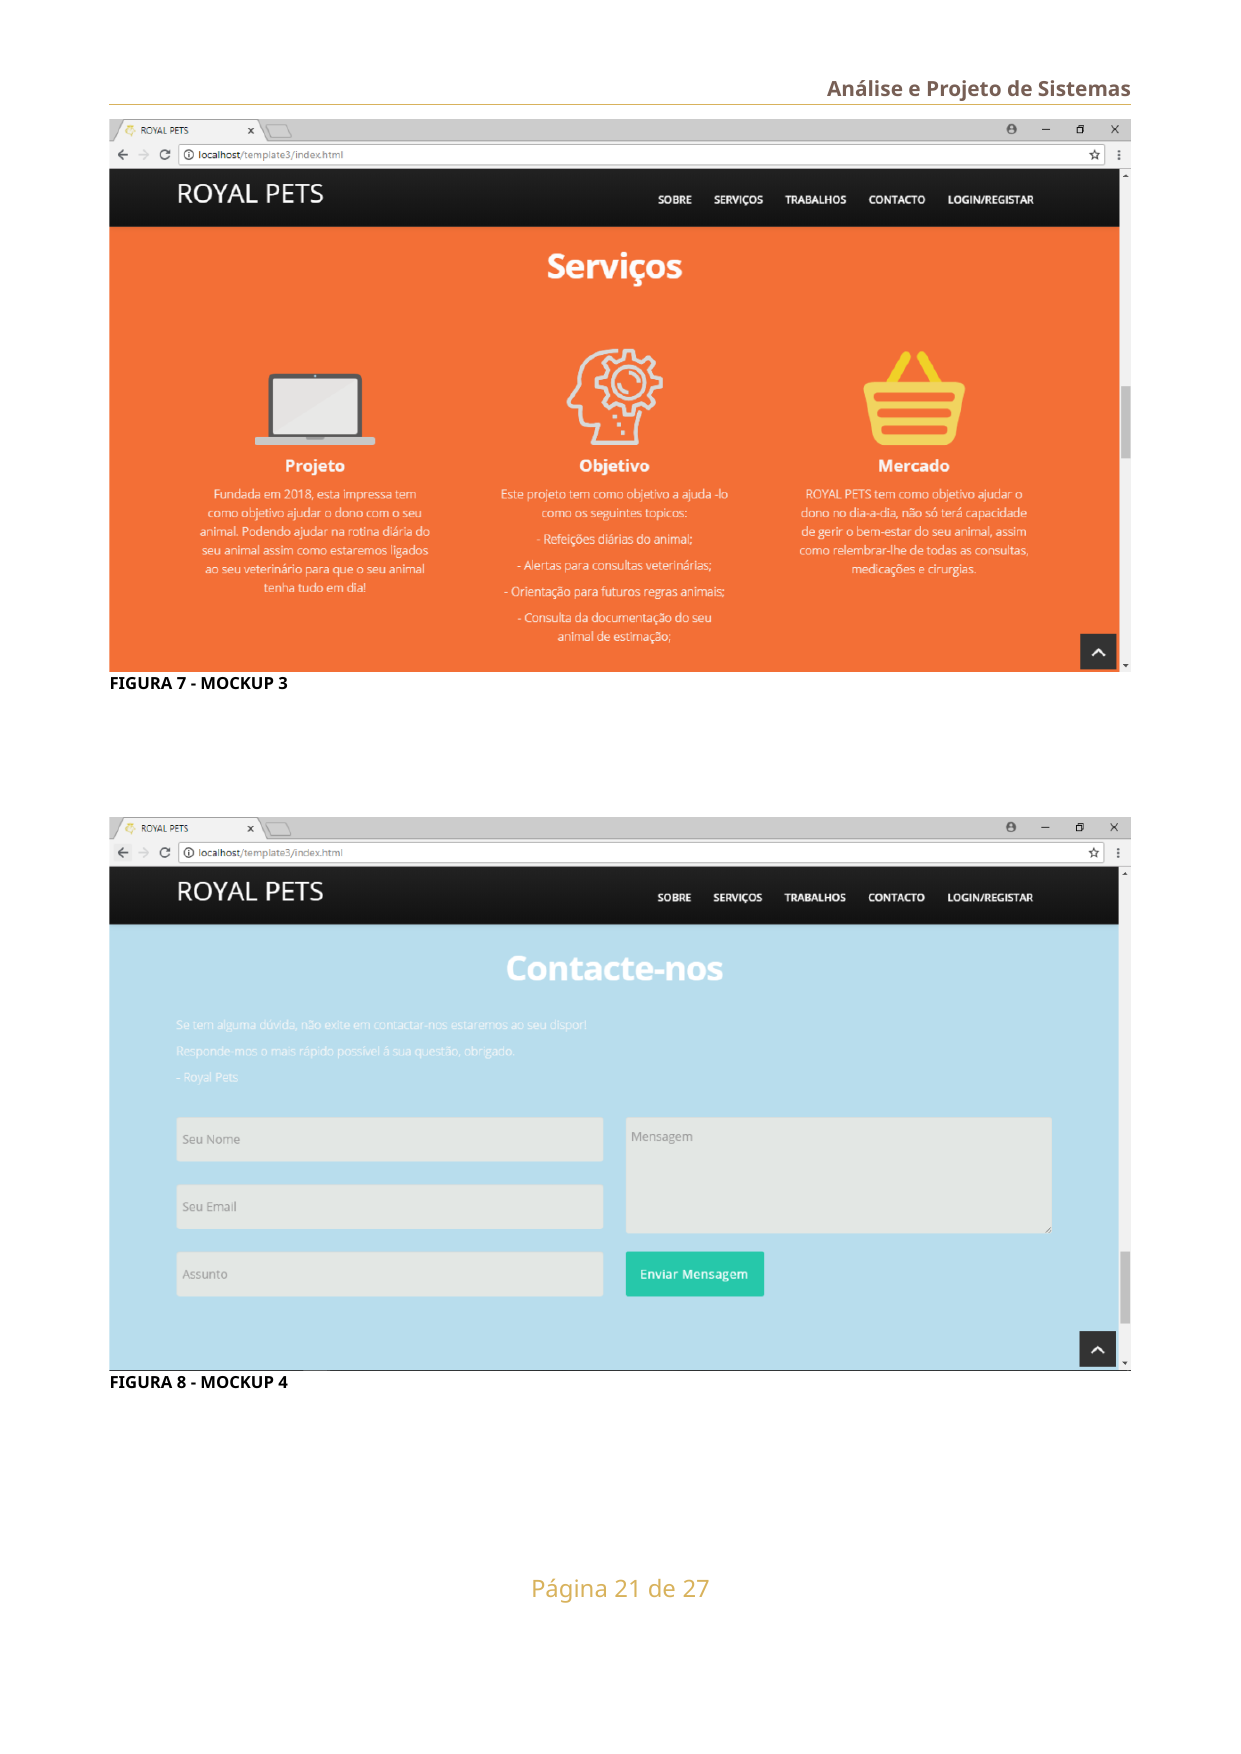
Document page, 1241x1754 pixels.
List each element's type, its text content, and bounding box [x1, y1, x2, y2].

text Figura 8 - Mockup 4 [109, 1371, 1131, 1393]
picture [109, 817, 1131, 1371]
picture [109, 119, 1131, 672]
text Figura 7 - Mockup 3 [109, 672, 1131, 694]
